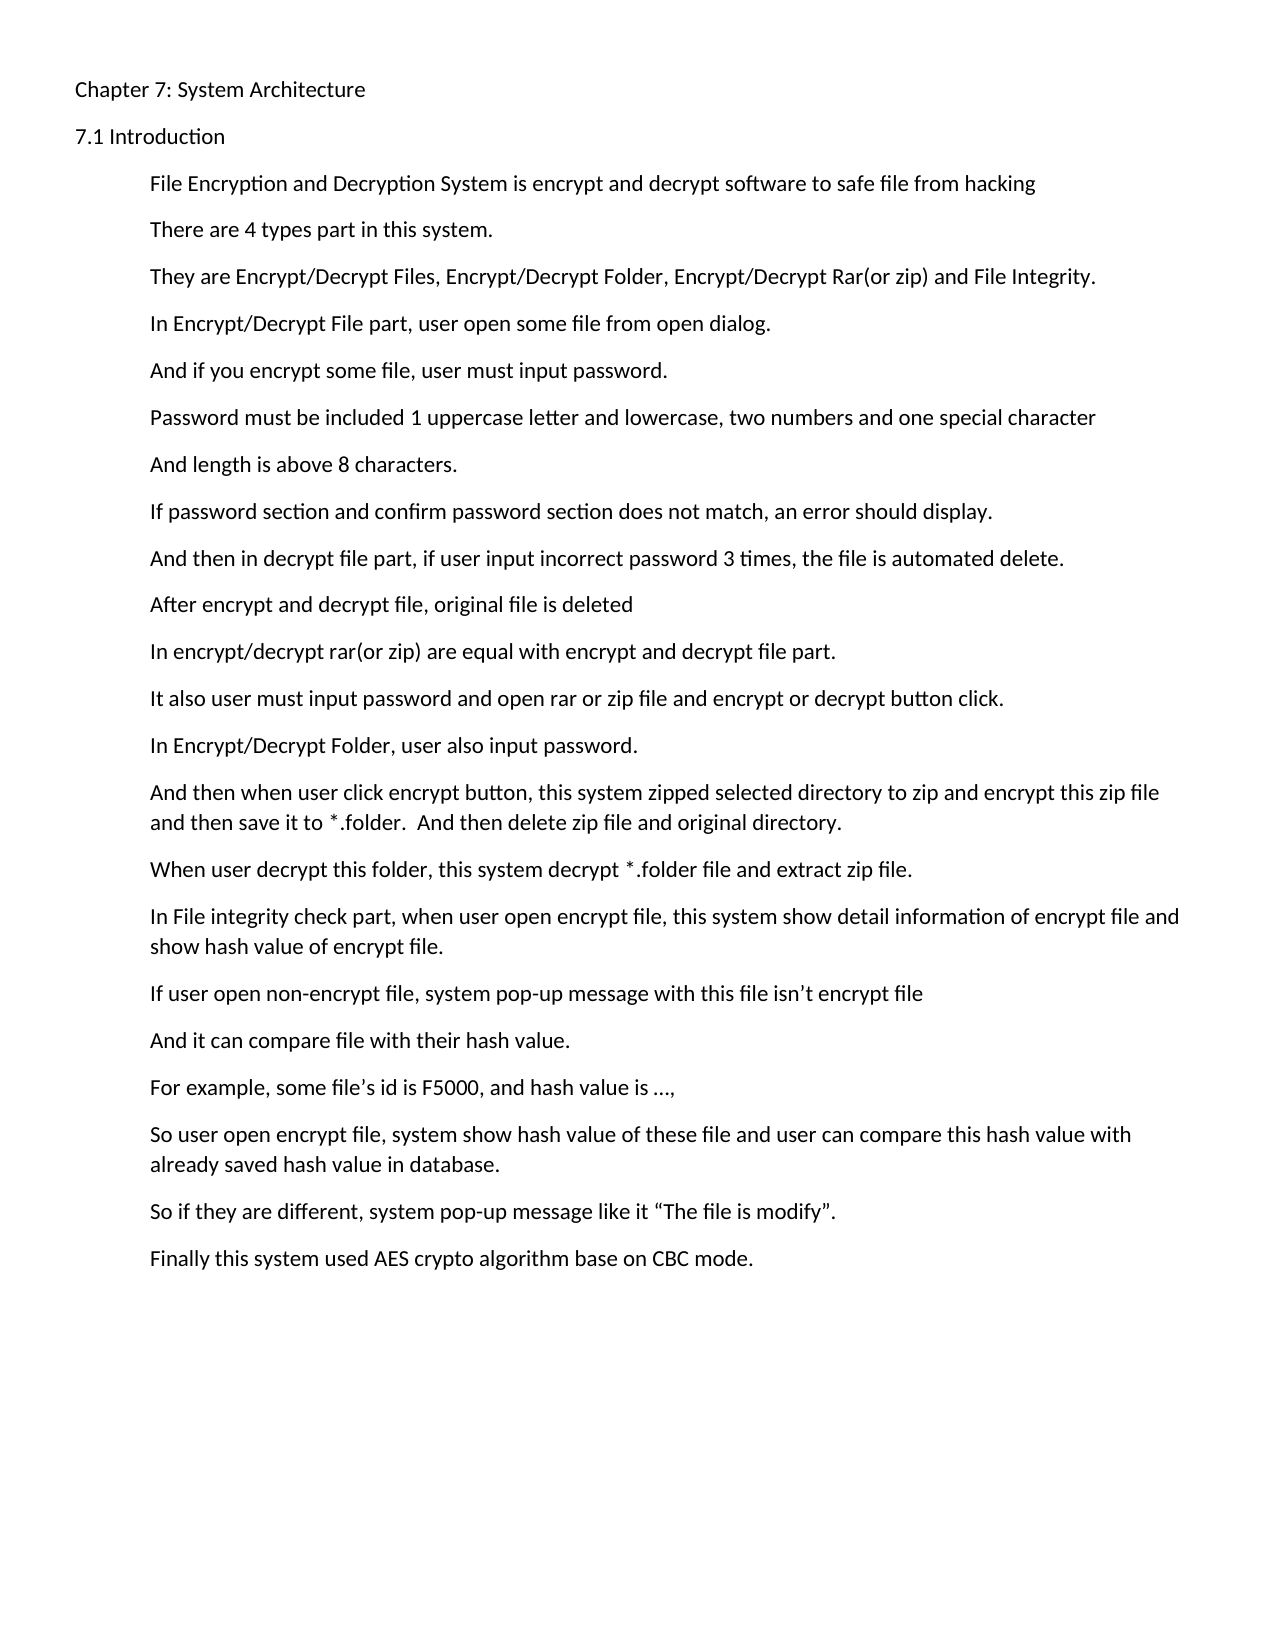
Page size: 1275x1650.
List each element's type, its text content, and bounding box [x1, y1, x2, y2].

text Chapter 7: System Architecture [75, 75, 1200, 103]
text After encrypt and decrypt file, original file is deleted [75, 591, 1200, 619]
text And then when user click encrypt button, this system zipped selected directory to zip and encrypt this zip file and then save it to *.folder. And then delete zip file and original directory. [150, 778, 1200, 836]
text Password must be included 1 uppercase letter and lowercase, two numbers and one special character [75, 403, 1200, 431]
text So user open encrypt file, system show hash value of these file and user can compare this hash value with already saved hash value in database. [150, 1120, 1200, 1178]
text And length is above 8 characters. [75, 450, 1200, 478]
text If user open non-encrypt file, system pop-up message with this file isn’t encrypt file [150, 979, 1200, 1007]
text In Encrypt/Decrypt Folder, user also input password. [75, 731, 1200, 759]
text So if they are different, system pop-up message like it “The file is modify”. [150, 1197, 1200, 1225]
text They are Encrypt/Decrypt Files, Encrypt/Decrypt Folder, Encrypt/Decrypt Rar(or zip) and File Integrity. [75, 262, 1200, 291]
text In encrypt/decrypt rar(or zip) are equal with encrypt and decrypt file part. [75, 637, 1200, 666]
text If password section and confirm password section does not match, an error should display. [75, 497, 1200, 525]
text There are 4 types part in this system. [75, 216, 1200, 244]
text And if you encrypt some file, user must input password. [75, 356, 1200, 384]
text And then in decrypt file part, if user input incorrect password 3 times, the file is automated delete. [75, 544, 1200, 572]
text Finally this system used AES crypto algorithm base on CBC mode. [150, 1244, 1200, 1272]
text 7.1 Introduction [75, 122, 1200, 150]
text It also user must input password and open rar or zip file and encrypt or decrypt button click. [75, 684, 1200, 712]
text File Encryption and Decryption System is encrypt and decrypt software to safe file from hacking [75, 169, 1200, 197]
text When user decrypt this folder, this system decrypt *.folder file and extract zip file. [150, 855, 1200, 883]
text And it can compare file with their hash value. [150, 1026, 1200, 1054]
text For example, some file’s id is F5000, and hash value is …, [150, 1073, 1200, 1101]
text In Encrypt/Decrypt File part, user open some file from open dialog. [75, 309, 1200, 337]
text In File integrity check part, when user open encrypt file, this system show detail information of encrypt file and show hash value of encrypt file. [150, 902, 1200, 960]
